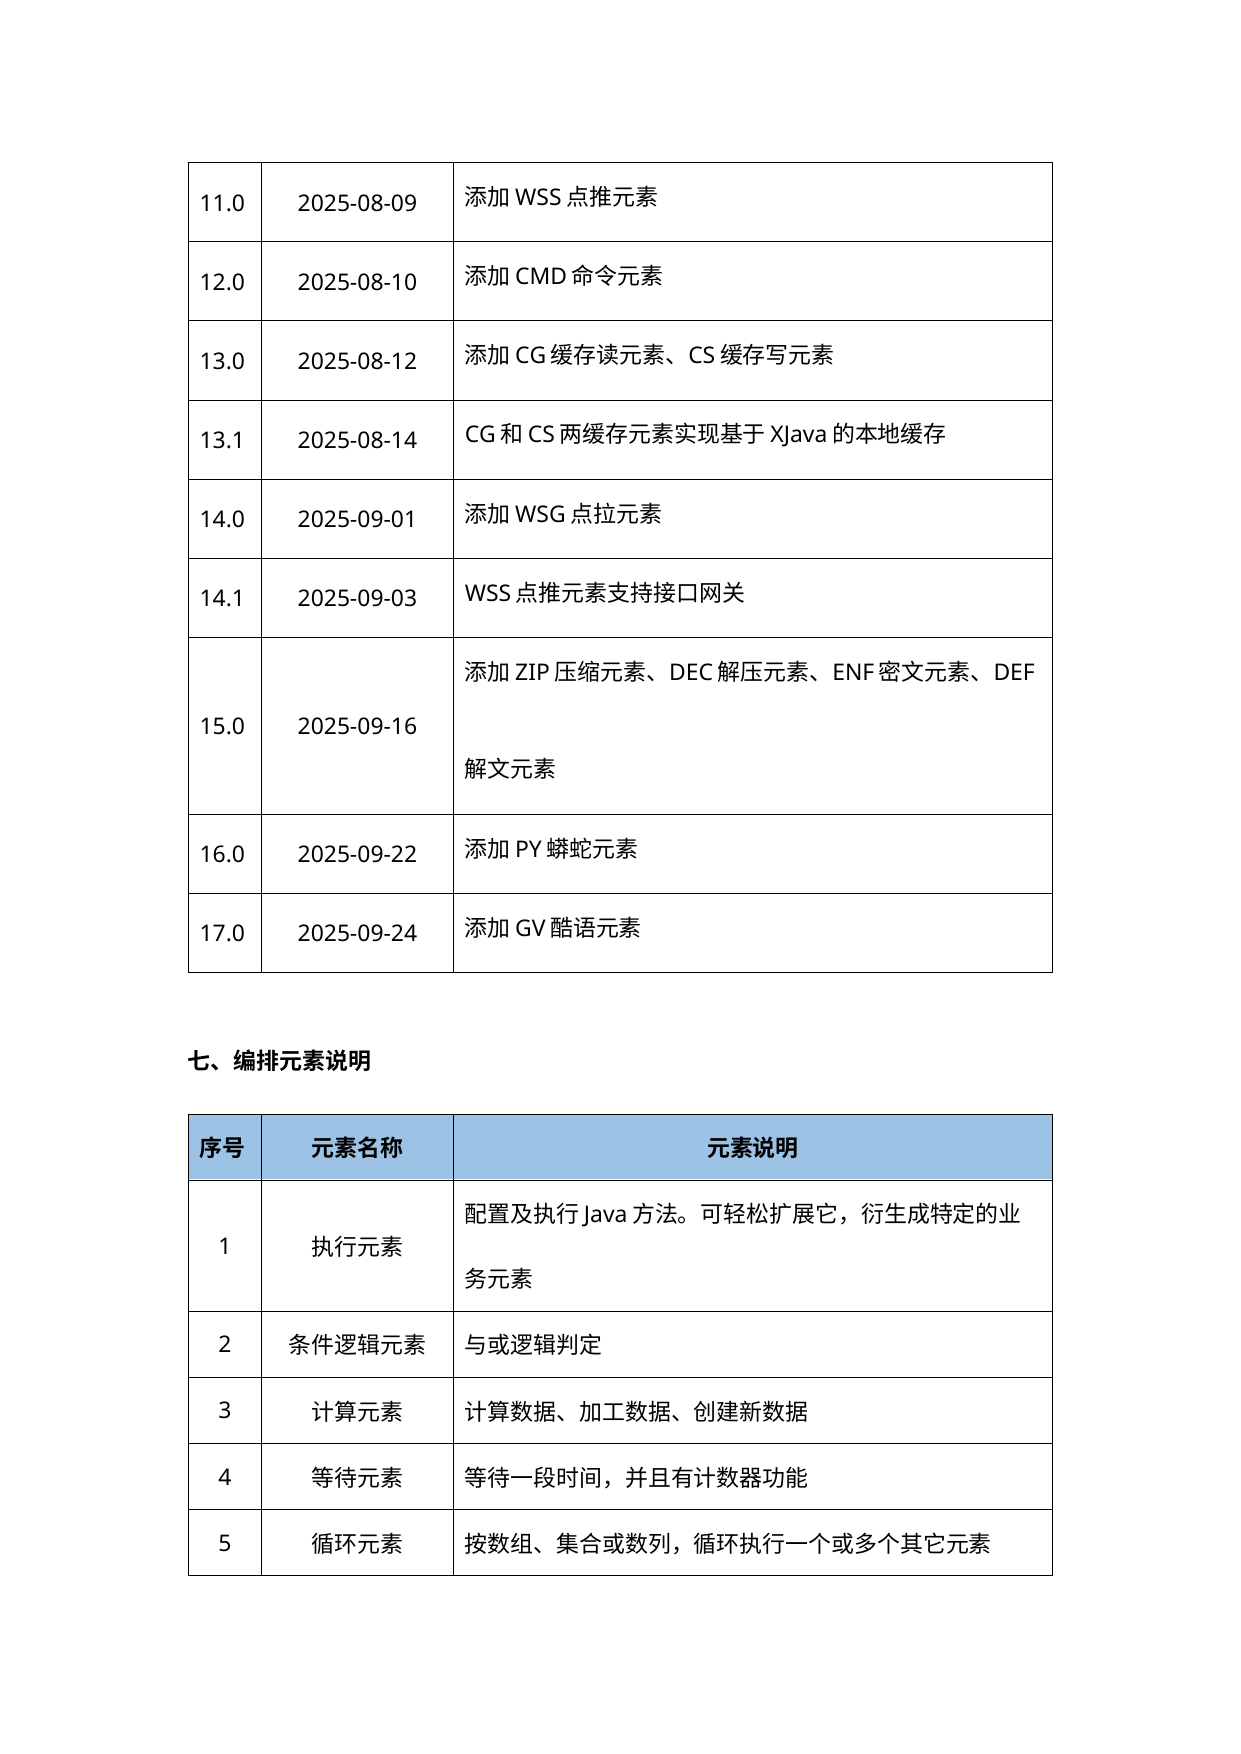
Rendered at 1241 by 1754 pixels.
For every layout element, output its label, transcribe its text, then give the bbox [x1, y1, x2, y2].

table_header 序号 [189, 1115, 261, 1179]
table_cell 2025-09-24 [262, 894, 453, 972]
table_cell 14.1 [189, 559, 261, 637]
table_cell 等待元素 [262, 1444, 453, 1509]
table_cell 2025-09-16 [262, 638, 453, 814]
table_cell 添加WSS点推元素 [454, 163, 1052, 241]
table_cell 2025-09-03 [262, 559, 453, 637]
table_cell 添加WSG点拉元素 [454, 480, 1052, 558]
table_cell 循环元素 [262, 1510, 453, 1575]
table_cell 添加CG缓存读元素、CS缓存写元素 [454, 321, 1052, 399]
table_cell WSS点推元素支持接口网关 [454, 559, 1052, 637]
table_cell 等待一段时间，并且有计数器功能 [454, 1444, 1052, 1509]
table_cell 条件逻辑元素 [262, 1312, 453, 1377]
table_cell 15.0 [189, 638, 261, 814]
table_cell 添加GV酷语元素 [454, 894, 1052, 972]
table_cell 2025-09-01 [262, 480, 453, 558]
table_cell 2025-08-12 [262, 321, 453, 399]
table_cell 添加ZIP压缩元素、DEC解压元素、ENF密文元素、DEF解文元素 [454, 638, 1052, 814]
table_cell 16.0 [189, 815, 261, 893]
table_cell 3 [189, 1378, 261, 1443]
table_cell 14.0 [189, 480, 261, 558]
table_cell 11.0 [189, 163, 261, 241]
table_cell 2025-08-14 [262, 401, 453, 479]
table_cell 2025-08-10 [262, 242, 453, 320]
table_cell 添加CMD命令元素 [454, 242, 1052, 320]
table_cell 添加PY蟒蛇元素 [454, 815, 1052, 893]
table_header 元素名称 [262, 1115, 453, 1179]
table_cell 2025-08-09 [262, 163, 453, 241]
table_cell 13.1 [189, 401, 261, 479]
table_cell 17.0 [189, 894, 261, 972]
table_cell 12.0 [189, 242, 261, 320]
text 七、编排元素说明 [187, 1027, 1053, 1092]
table_cell 2025-09-22 [262, 815, 453, 893]
table_cell 4 [189, 1444, 261, 1509]
table_cell 与或逻辑判定 [454, 1312, 1052, 1377]
table_cell 按数组、集合或数列，循环执行一个或多个其它元素 [454, 1510, 1052, 1575]
table_cell 1 [189, 1181, 261, 1311]
table_header 元素说明 [454, 1115, 1052, 1179]
table_cell 配置及执行Java方法。可轻松扩展它，衍生成特定的业务元素 [454, 1181, 1052, 1311]
table_cell 2 [189, 1312, 261, 1377]
table_cell 5 [189, 1510, 261, 1575]
table_cell 13.0 [189, 321, 261, 399]
table_cell 计算元素 [262, 1378, 453, 1443]
table_cell 执行元素 [262, 1181, 453, 1311]
table_cell CG和CS两缓存元素实现基于XJava的本地缓存 [454, 401, 1052, 479]
table_cell 计算数据、加工数据、创建新数据 [454, 1378, 1052, 1443]
